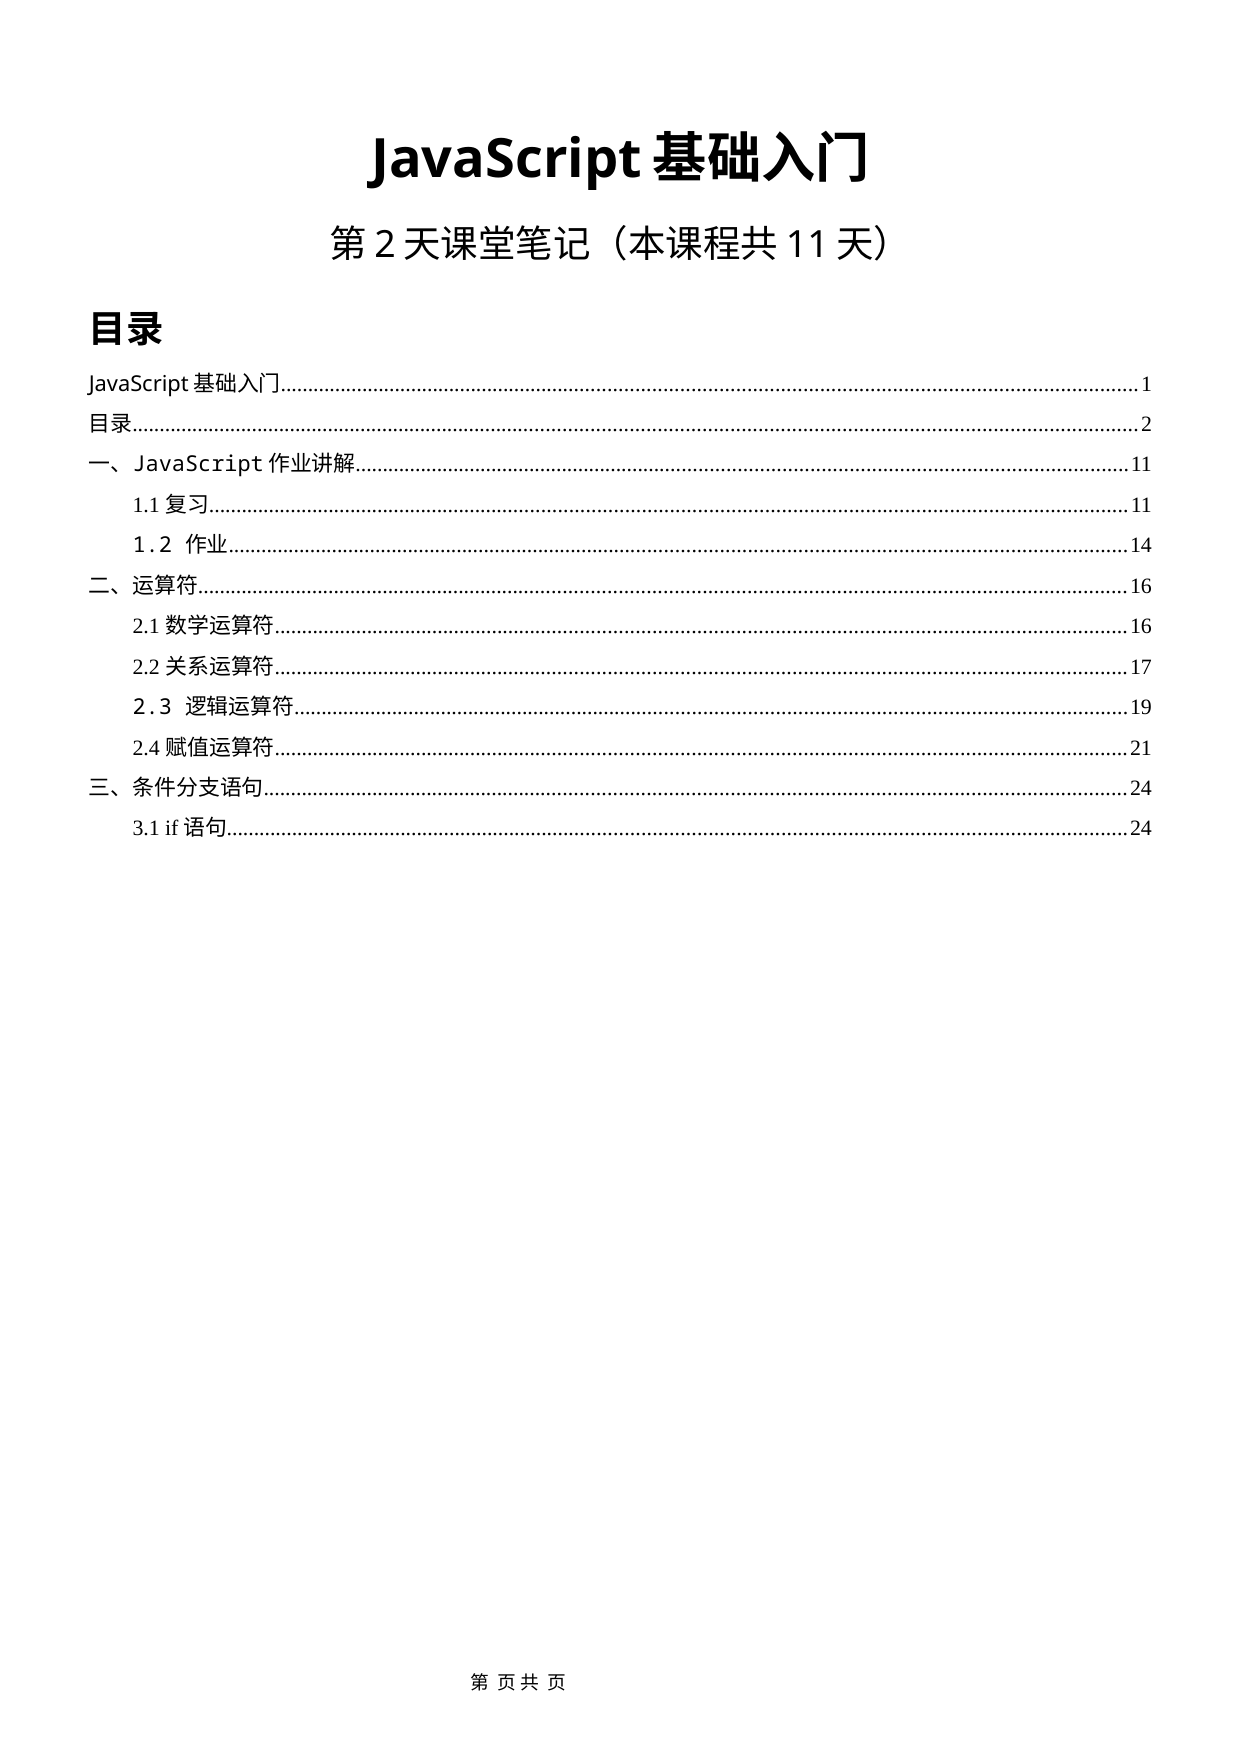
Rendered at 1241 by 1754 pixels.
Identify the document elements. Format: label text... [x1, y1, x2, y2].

text 第2天课堂笔记（本课程共11天） [88, 209, 1152, 274]
